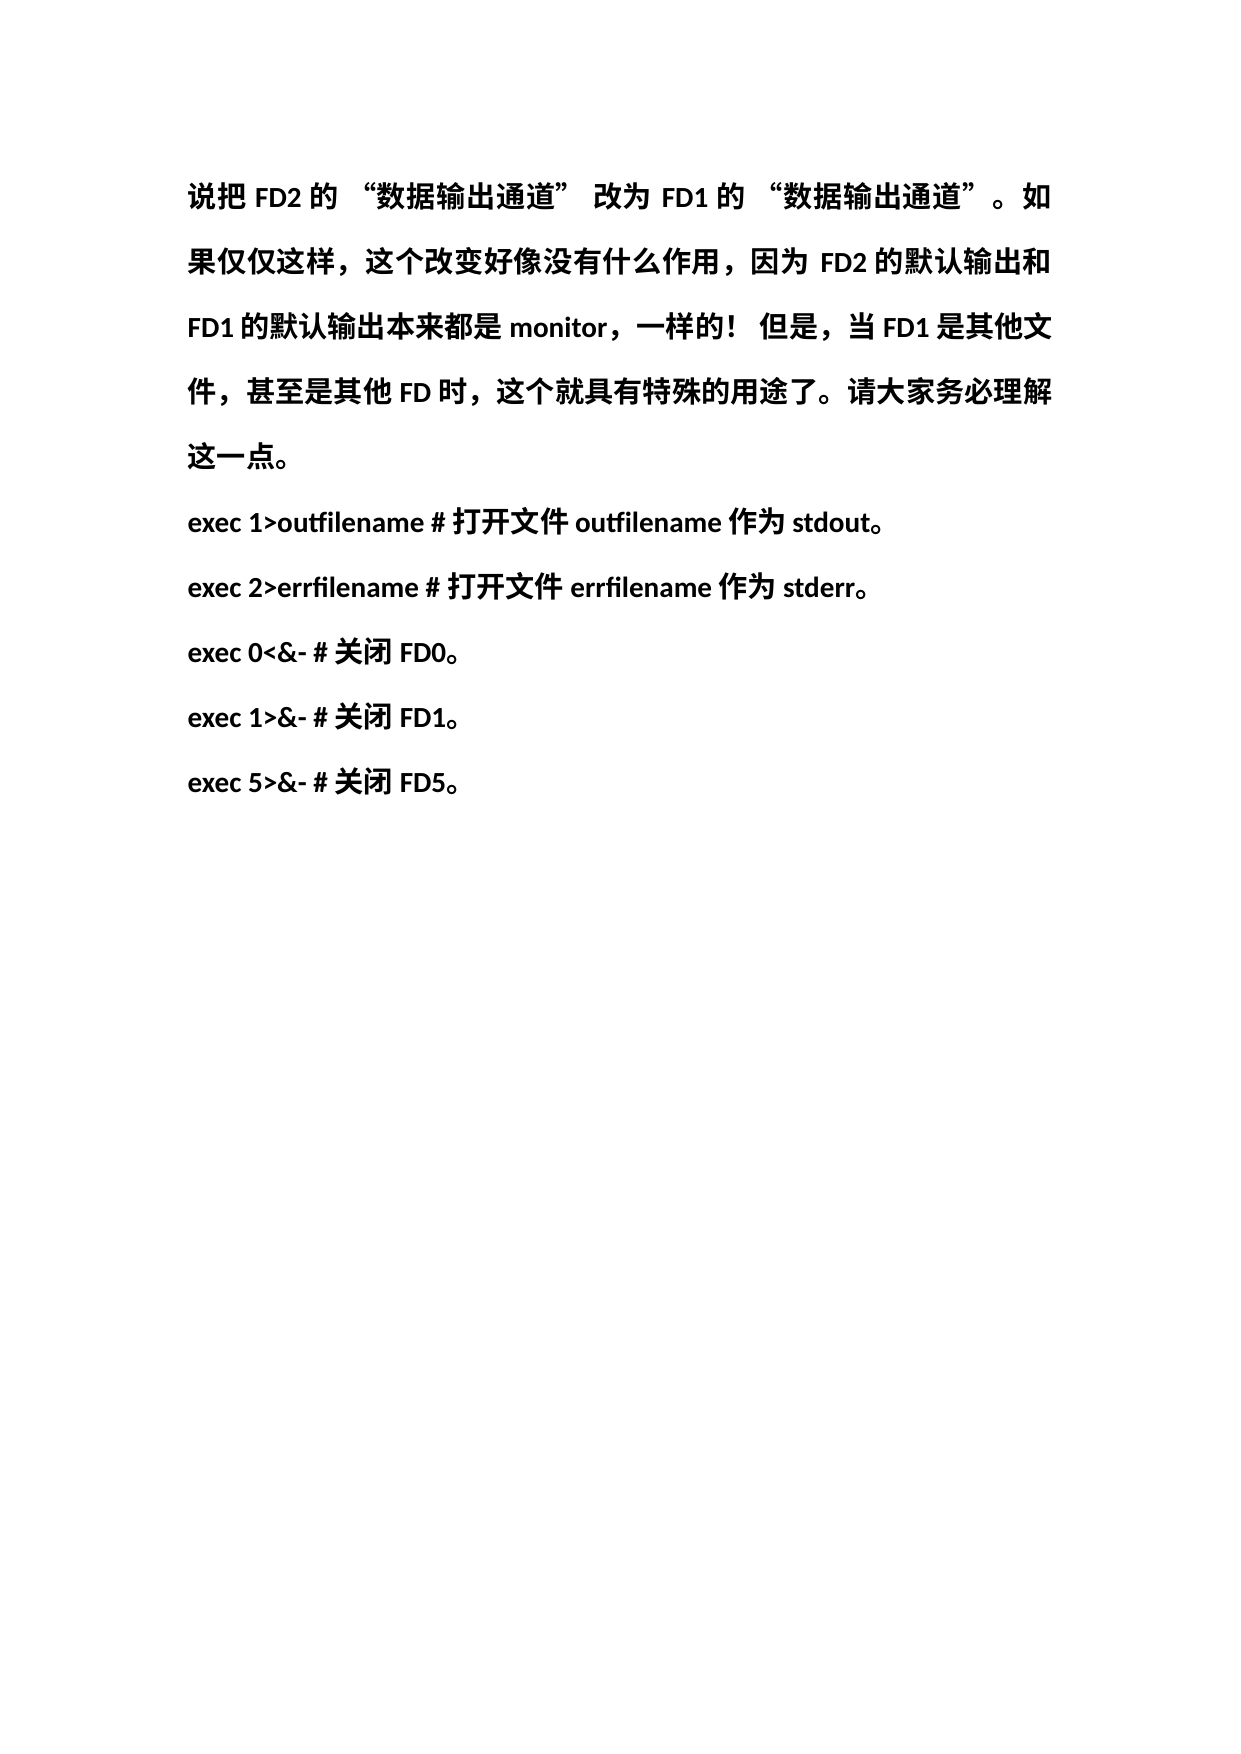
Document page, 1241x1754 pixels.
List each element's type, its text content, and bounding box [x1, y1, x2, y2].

text exec 1>&- # 关闭 FD1。 [187, 682, 1053, 747]
text exec 0<&- # 关闭 FD0。 [187, 617, 1053, 682]
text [187, 162, 1053, 487]
text exec 1>outfilename # 打开文件outfilename作为stdout。 [187, 487, 1053, 552]
text exec 5>&- # 关闭 FD5。 [187, 747, 1053, 812]
text exec 2>errfilename # 打开文件 errfilename作为 stderr。 [187, 552, 1053, 617]
